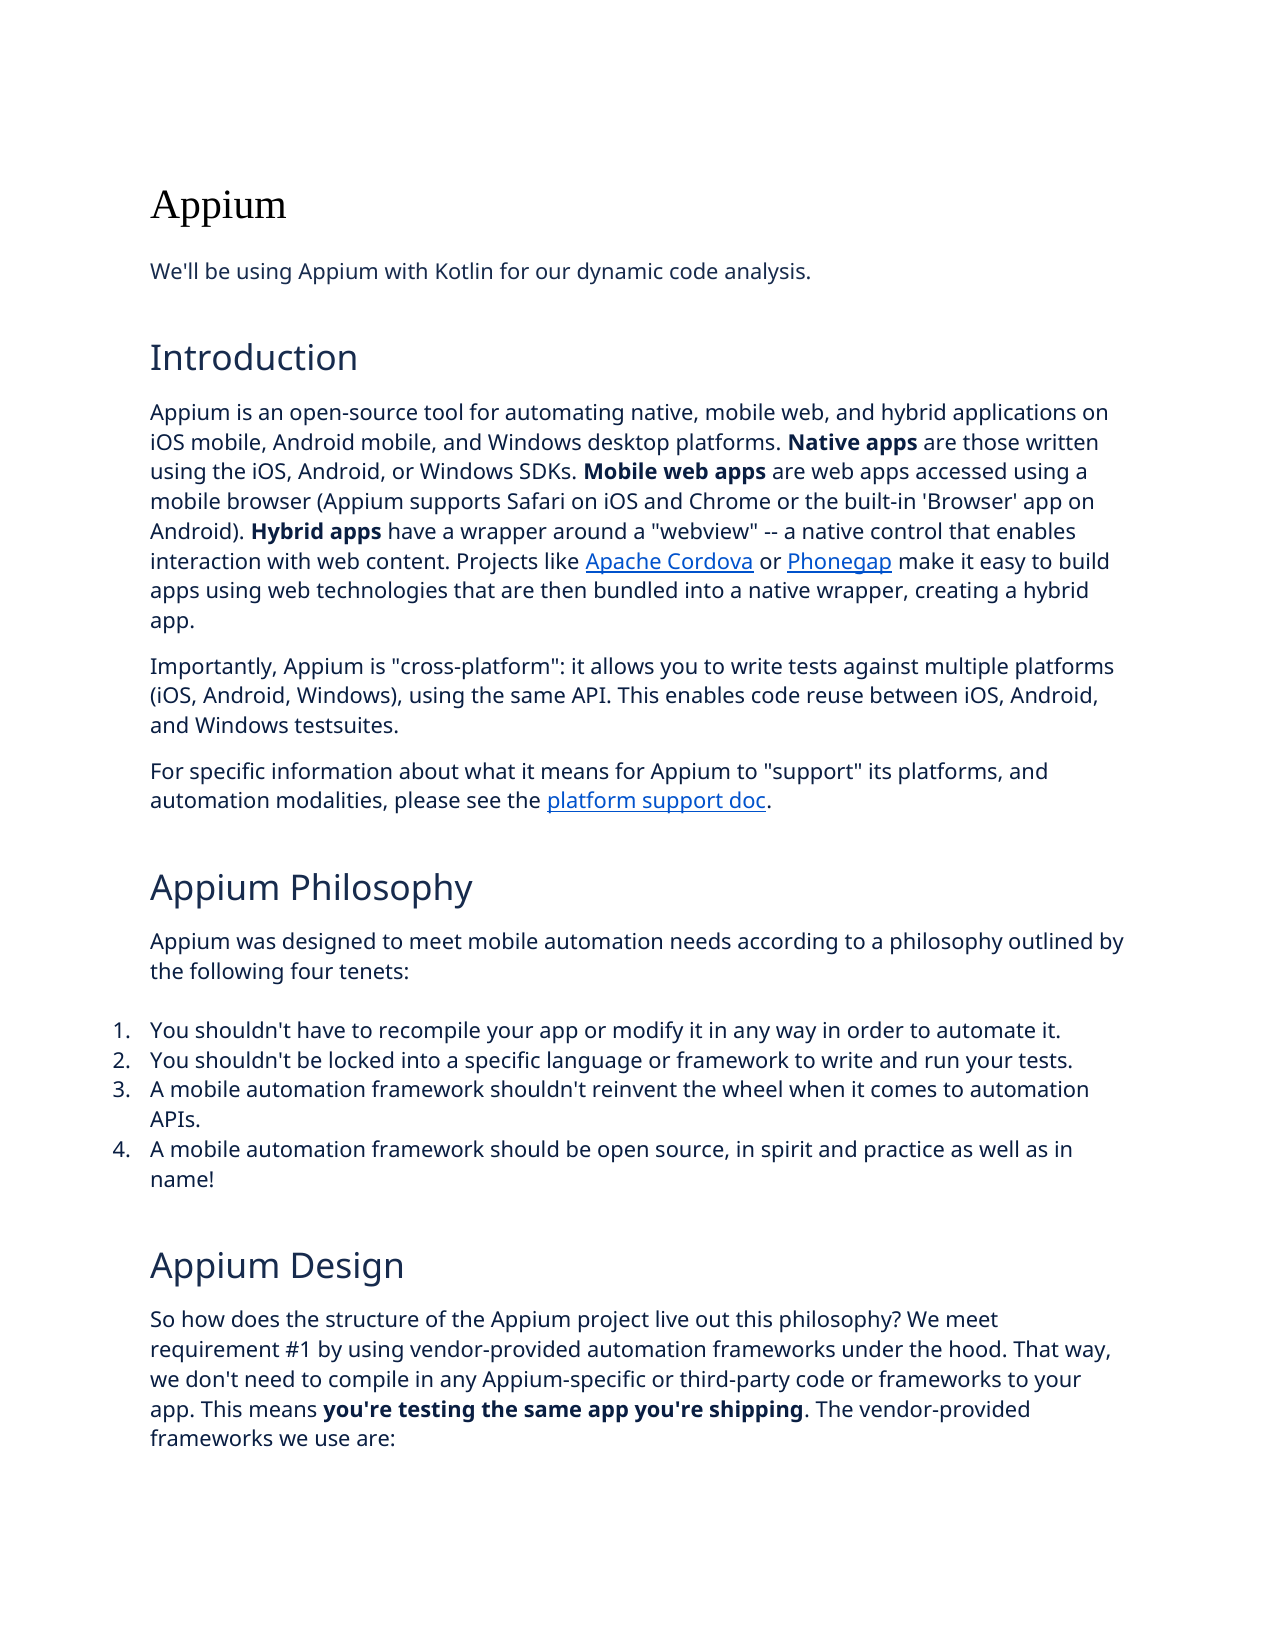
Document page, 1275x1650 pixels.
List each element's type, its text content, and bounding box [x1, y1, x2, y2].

text Appium was designed to meet mobile automation needs according to a philosophy outlined by the following four tenets: [150, 926, 1125, 986]
text For specific information about what it means for Appium to "support" its platforms, and automation modalities, please see the platform support doc. [150, 756, 1125, 815]
text We'll be using Appium with Kotlin for our dynamic code analysis. [150, 256, 1125, 286]
text Appium Design [150, 1240, 1125, 1289]
text So how does the structure of the Appium project live out this philosophy? We meet requirement #1 by using vendor-provided automation frameworks under the hood. That way, we don't need to compile in any Appium-specific or third-party code or frameworks to your app. This means you're testing the same app you're shipping. The vendor-provided frameworks we use are: [150, 1304, 1125, 1453]
list A mobile automation framework shouldn't reinvent the wheel when it comes to automation APIs. [112, 1074, 1125, 1134]
text Introduction [150, 333, 1125, 381]
text Importantly, Appium is "cross-platform": it allows you to write tests against multiple platforms (iOS, Android, Windows), using the same API. This enables code reuse between iOS, Android, and Windows testsuites. [150, 651, 1125, 740]
text Appium Philosophy [150, 862, 1125, 910]
text Appium [150, 179, 1125, 227]
text Appium is an open-source tool for automating native, mobile web, and hybrid applications on iOS mobile, Android mobile, and Windows desktop platforms. Native apps are those written using the iOS, Android, or Windows SDKs. Mobile web apps are web apps accessed using a mobile browser (Appium supports Safari on iOS and Chrome or the built-in 'Browser' app on Android). Hybrid apps have a wrapper around a "webview" -- a native control that enables interaction with web content. Projects like Apache Cordova or Phonegap make it easy to build apps using web technologies that are then bundled into a native wrapper, creating a hybrid app. [150, 397, 1125, 635]
list You shouldn't have to recompile your app or modify it in any way in order to automate it. [112, 1015, 1125, 1044]
list You shouldn't be locked into a specific language or framework to write and run your tests. [112, 1044, 1125, 1074]
list A mobile automation framework should be open source, in spirit and practice as well as in name! [112, 1134, 1125, 1193]
